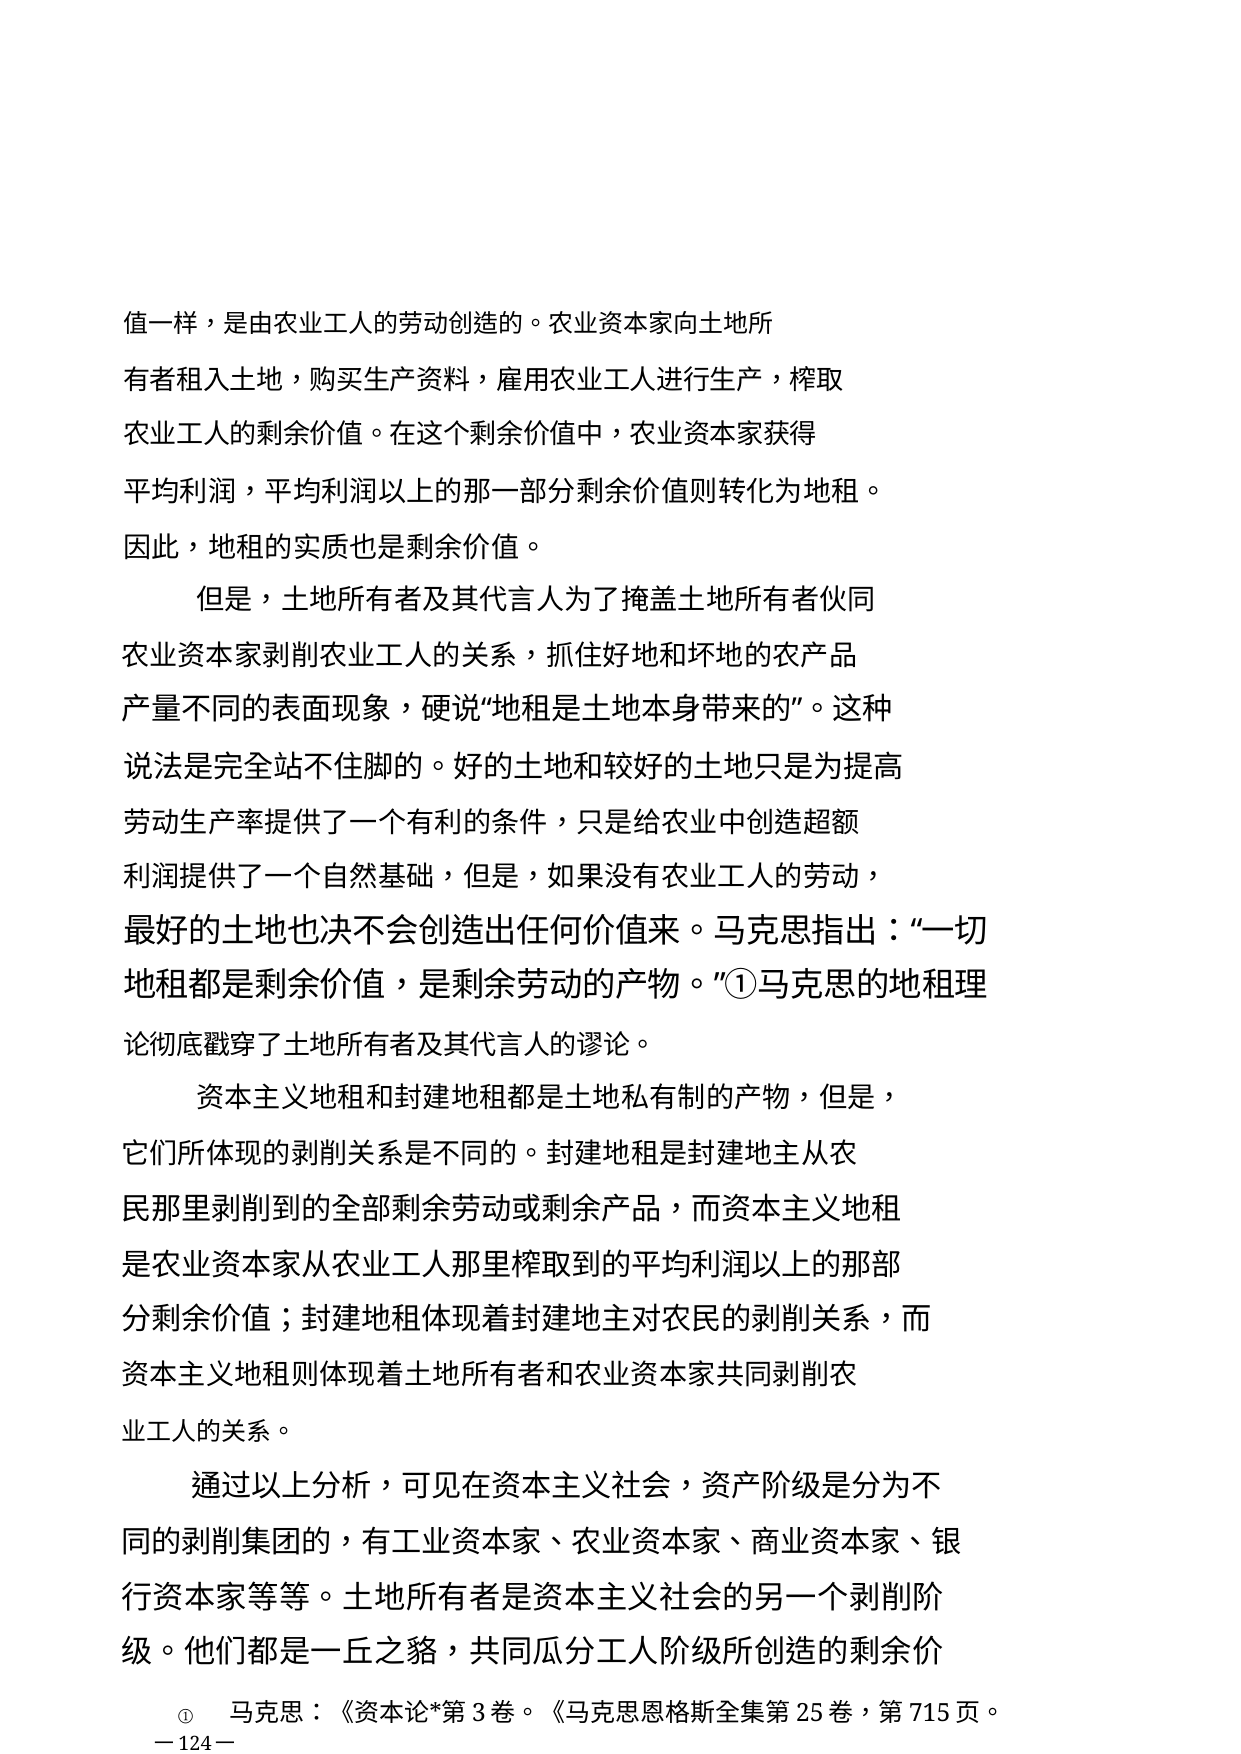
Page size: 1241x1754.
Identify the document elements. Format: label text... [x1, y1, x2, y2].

text 通过以上分析，可见在资本主义社会，资产阶级是分为不 [192, 1472, 1089, 1502]
text 产量不同的表面现象，硬说“地租是土地本身带来的”。这种 [121, 695, 1052, 725]
text 分剩余价值；封建地租体现着封建地主对农民的剥削关系，而 [121, 1306, 1055, 1336]
text 但是，土地所有者及其代言人为了掩盖土地所有者伙同 [196, 587, 1052, 615]
text 利润提供了一个自然基础，但是，如果没有农业工人的劳动， [123, 864, 1143, 892]
text 最好的土地也决不会创造出任何价值来。马克思指出：“一切 [123, 916, 1143, 949]
text 论彻底戳穿了土地所有者及其代言人的谬论。 [123, 1033, 1143, 1059]
text 平均利润，平均利润以上的那一部分剩余价值则转化为地租。 [123, 479, 1003, 507]
text 民那里剥削到的全部剩余劳动或剩余产品，而资本主义地租 [121, 1195, 1055, 1225]
text 资本主义地租和封建地租都是土地私有制的产物，但是， [196, 1085, 1055, 1113]
text 劳动生产率提供了一个有利的条件，只是给农业中创造超额 [123, 810, 1143, 838]
text 值一样，是由农业工人的劳动创造的。农业资本家向土地所 [123, 312, 951, 337]
text 同的剥削集团的，有工业资本家、农业资本家、商业资本家、银 [121, 1529, 1089, 1559]
text 资本主义地租则体现着土地所有者和农业资本家共同剥削农 [121, 1362, 1055, 1390]
text 是农业资本家从农业工人那里榨取到的平均利润以上的那部 [121, 1252, 1055, 1282]
text 有者租入土地，购买生产资料，雇用农业工人进行生产，榨取 [123, 368, 951, 395]
text 农业资本家剥削农业工人的关系，抓住好地和坏地的农产品 [121, 643, 1052, 672]
text 马克思：《资本论*第3卷。《马克思恩格斯全集第25卷，第715页。 [229, 1702, 1077, 1727]
text 地租都是剩余价值，是剩余劳动的产物。”①马克思的地租理 [123, 970, 1143, 1003]
text 一124一 [154, 1734, 254, 1754]
text 它们所体现的剥削关系是不同的。封建地租是封建地主从农 [121, 1141, 1055, 1169]
text ① [177, 1706, 232, 1727]
text 说法是完全站不住脚的。好的土地和较好的土地只是为提高 [123, 754, 1143, 784]
text 行资本家等等。土地所有者是资本主义社会的另一个剥削阶 [121, 1583, 1089, 1614]
text 农业工人的剩余价值。在这个剩余价值中，农业资本家获得 [123, 422, 951, 449]
text 业工人的关系。 [121, 1420, 1055, 1445]
text 因此，地租的实质也是剩余价值。 [123, 535, 1003, 563]
text 级。他们都是一丘之貉，共同瓜分工人阶级所创造的剩余价 [121, 1637, 1089, 1669]
